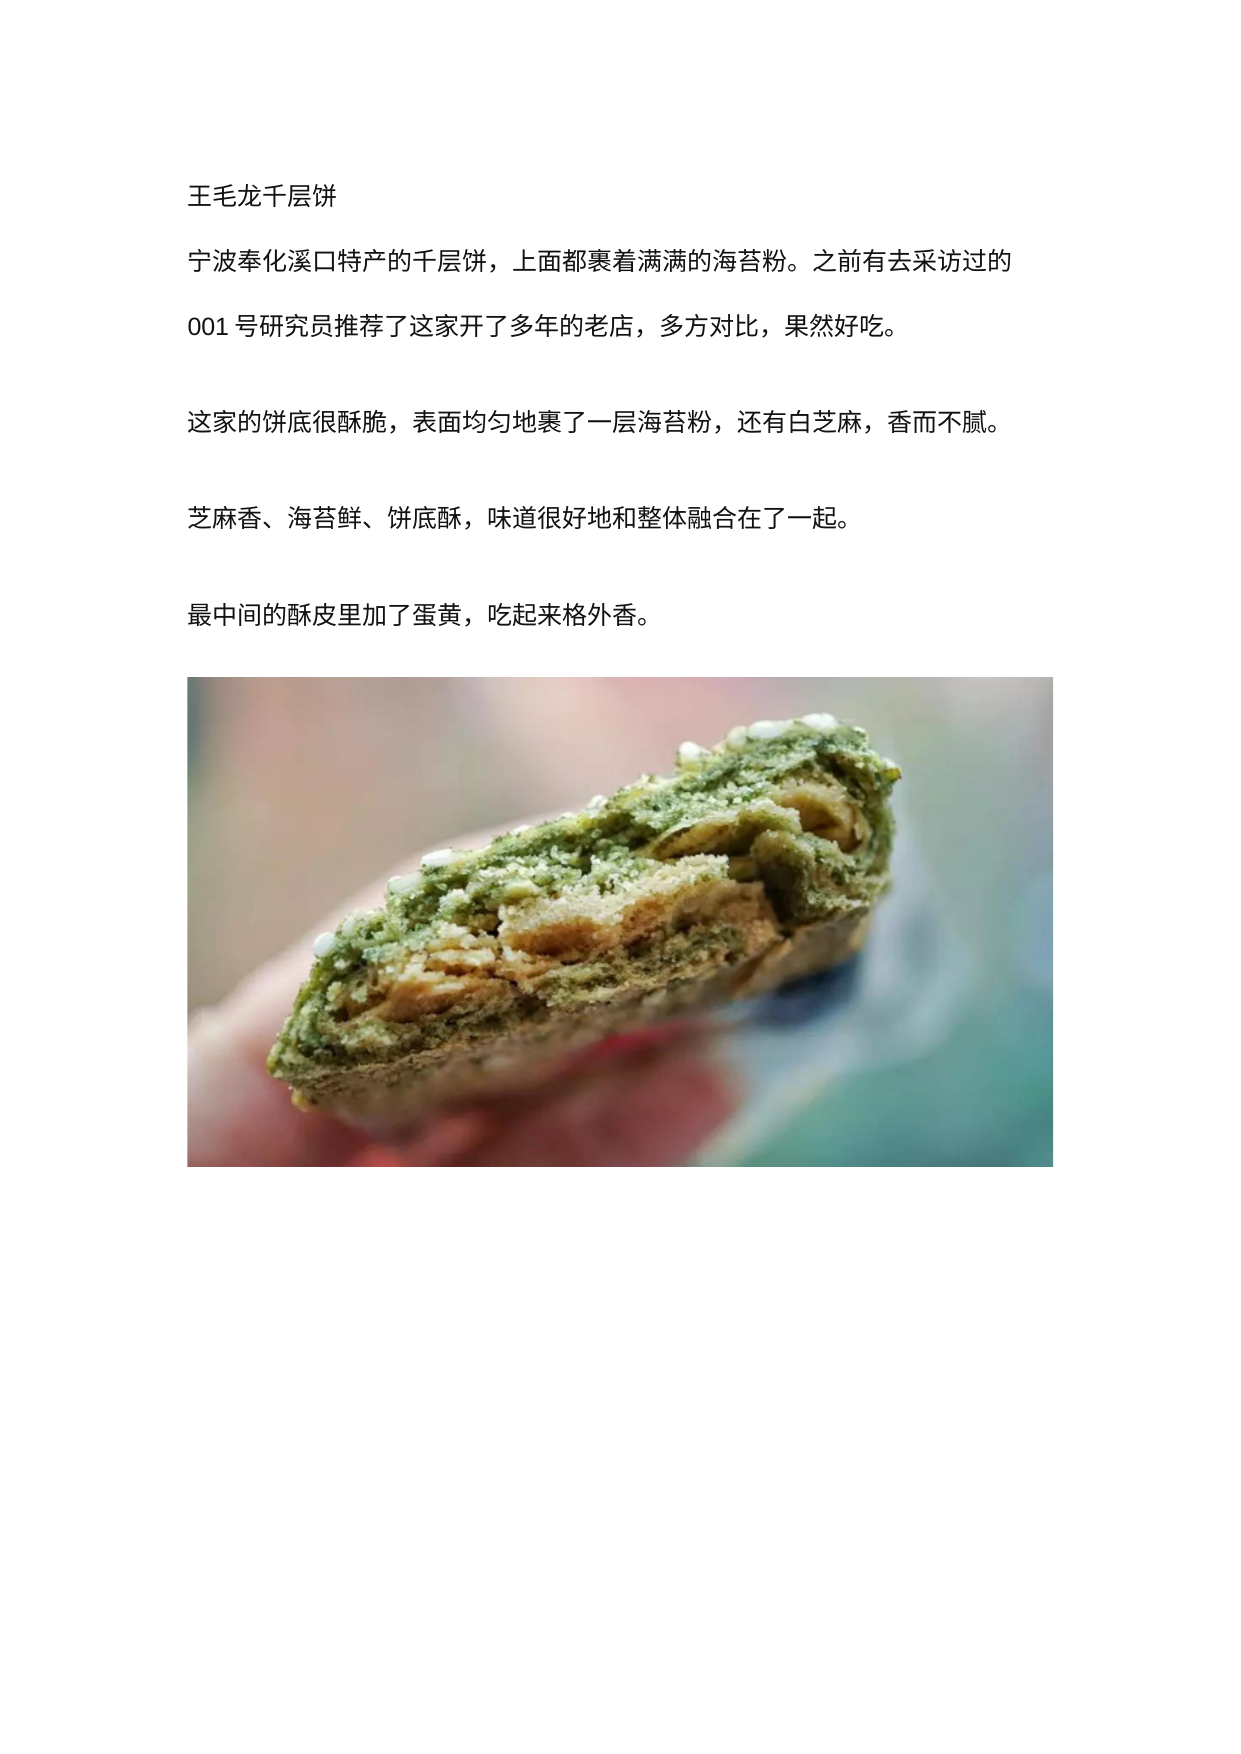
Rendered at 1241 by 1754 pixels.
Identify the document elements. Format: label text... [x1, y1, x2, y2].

text 王毛龙千层饼 [187, 162, 1053, 227]
text 宁波奉化溪口特产的千层饼，上面都裹着满满的海苔粉。之前有去采访过的001号研究员推荐了这家开了多年的老店，多方对比，果然好吃。 [187, 227, 1053, 357]
text 最中间的酥皮里加了蛋黄，吃起来格外香。 [187, 581, 1053, 646]
text 芝麻香、海苔鲜、饼底酥，味道很好地和整体融合在了一起。 [187, 484, 1053, 549]
text 这家的饼底很酥脆，表面均匀地裹了一层海苔粉，还有白芝麻，香而不腻。 [187, 388, 1053, 453]
picture [187, 677, 1054, 1167]
